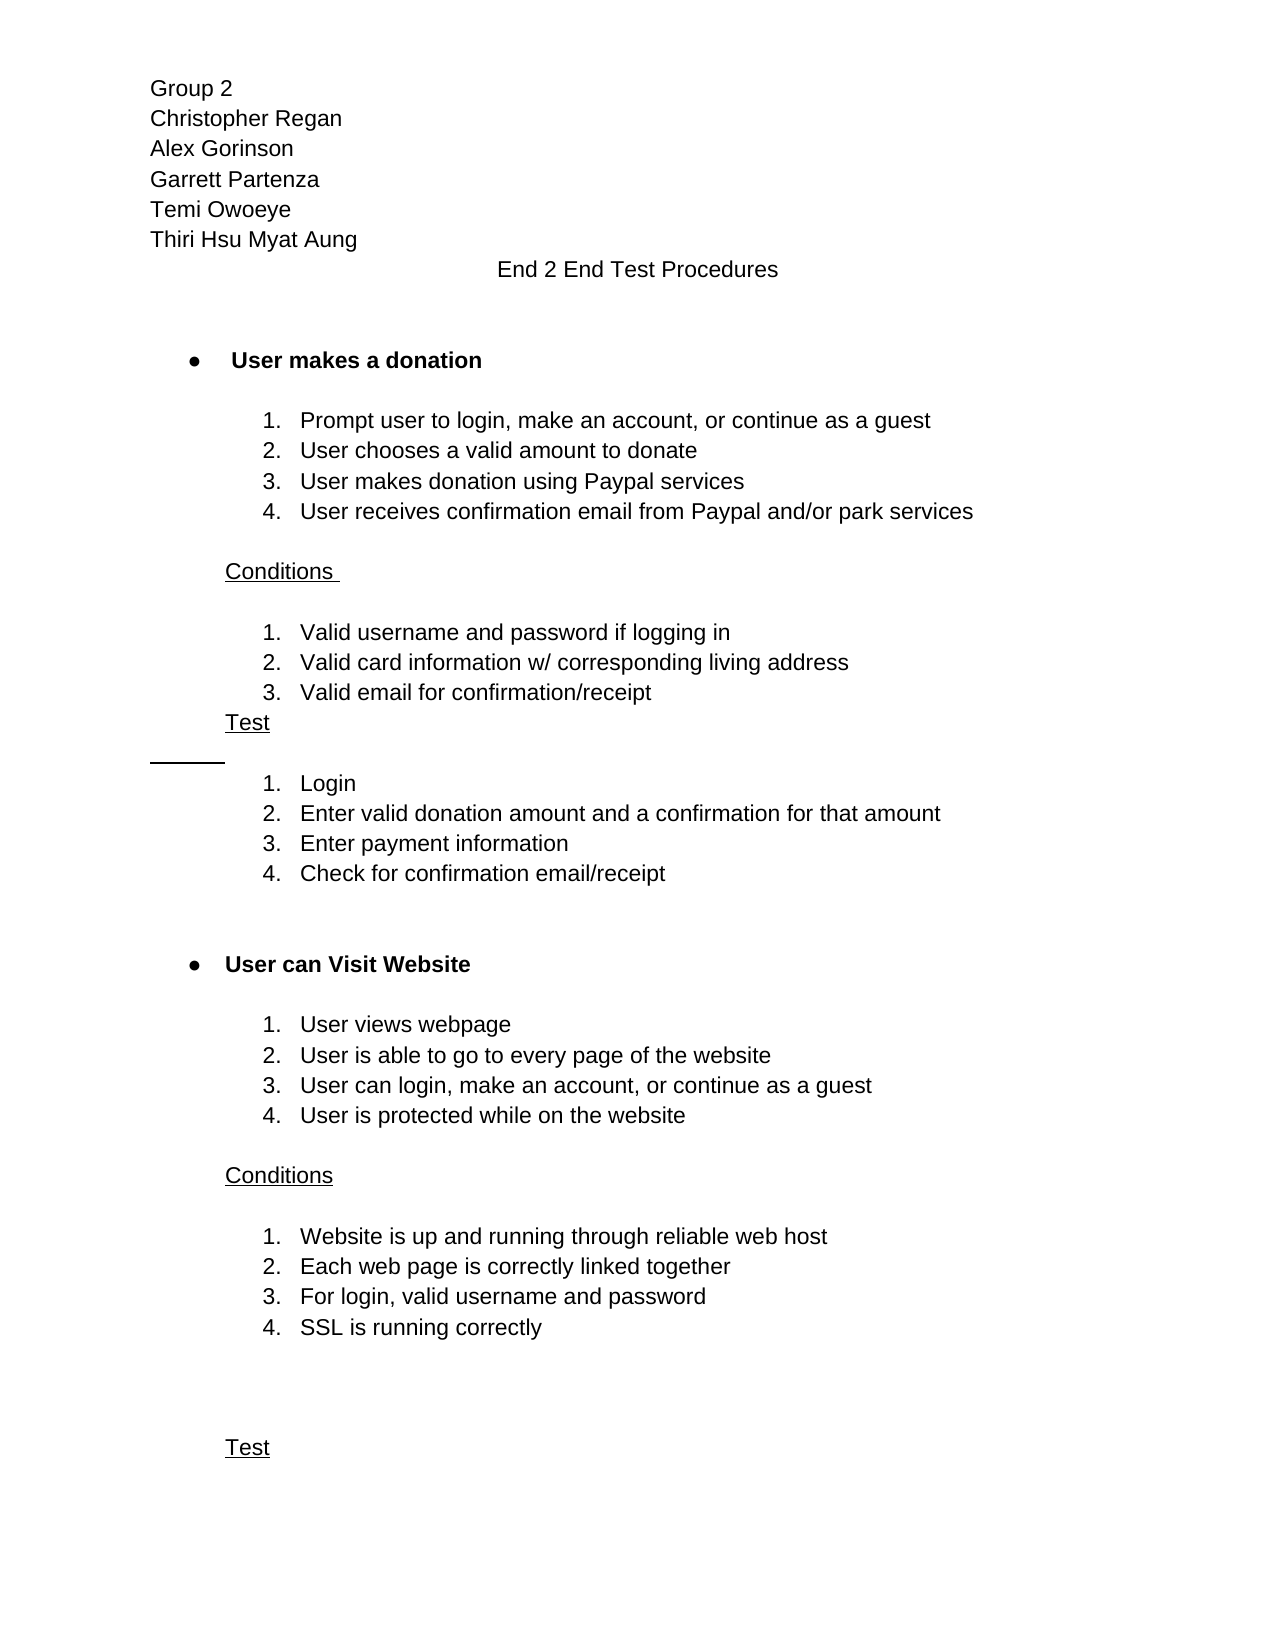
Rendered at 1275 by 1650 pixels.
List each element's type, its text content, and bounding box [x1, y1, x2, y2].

text Conditions [150, 1162, 1125, 1189]
text Conditions [150, 558, 1125, 585]
list Website is up and running through reliable web host [262, 1223, 1125, 1249]
list User is able to go to every page of the website [262, 1042, 1125, 1068]
list User is protected while on the website [262, 1102, 1125, 1128]
text End 2 End Test Procedures [150, 256, 1125, 283]
list SSL is running correctly [262, 1313, 1125, 1340]
list Valid email for confirmation/receipt [262, 679, 1125, 706]
list Valid username and password if logging in [262, 619, 1125, 645]
text Test [150, 1434, 1125, 1461]
list For login, valid username and password [262, 1283, 1125, 1310]
list User receives confirmation email from Paypal and/or park services [262, 498, 1125, 524]
list User can Visit Website [187, 951, 1125, 977]
list Login [262, 770, 1125, 796]
list User makes donation using Paypal services [262, 468, 1125, 494]
list Prompt user to login, make an account, or continue as a guest [262, 407, 1125, 434]
list User chooses a valid amount to donate [262, 437, 1125, 464]
list User can login, make an account, or continue as a guest [262, 1072, 1125, 1098]
list Valid card information w/ corresponding living address [262, 649, 1125, 675]
list Check for confirmation email/receipt [262, 860, 1125, 887]
text Test [150, 709, 1125, 736]
list User views webpage [262, 1011, 1125, 1038]
list User makes a donation [187, 347, 1125, 373]
list Each web page is correctly linked together [262, 1253, 1125, 1279]
list Enter valid donation amount and a confirmation for that amount [262, 800, 1125, 826]
list Enter payment information [262, 830, 1125, 857]
